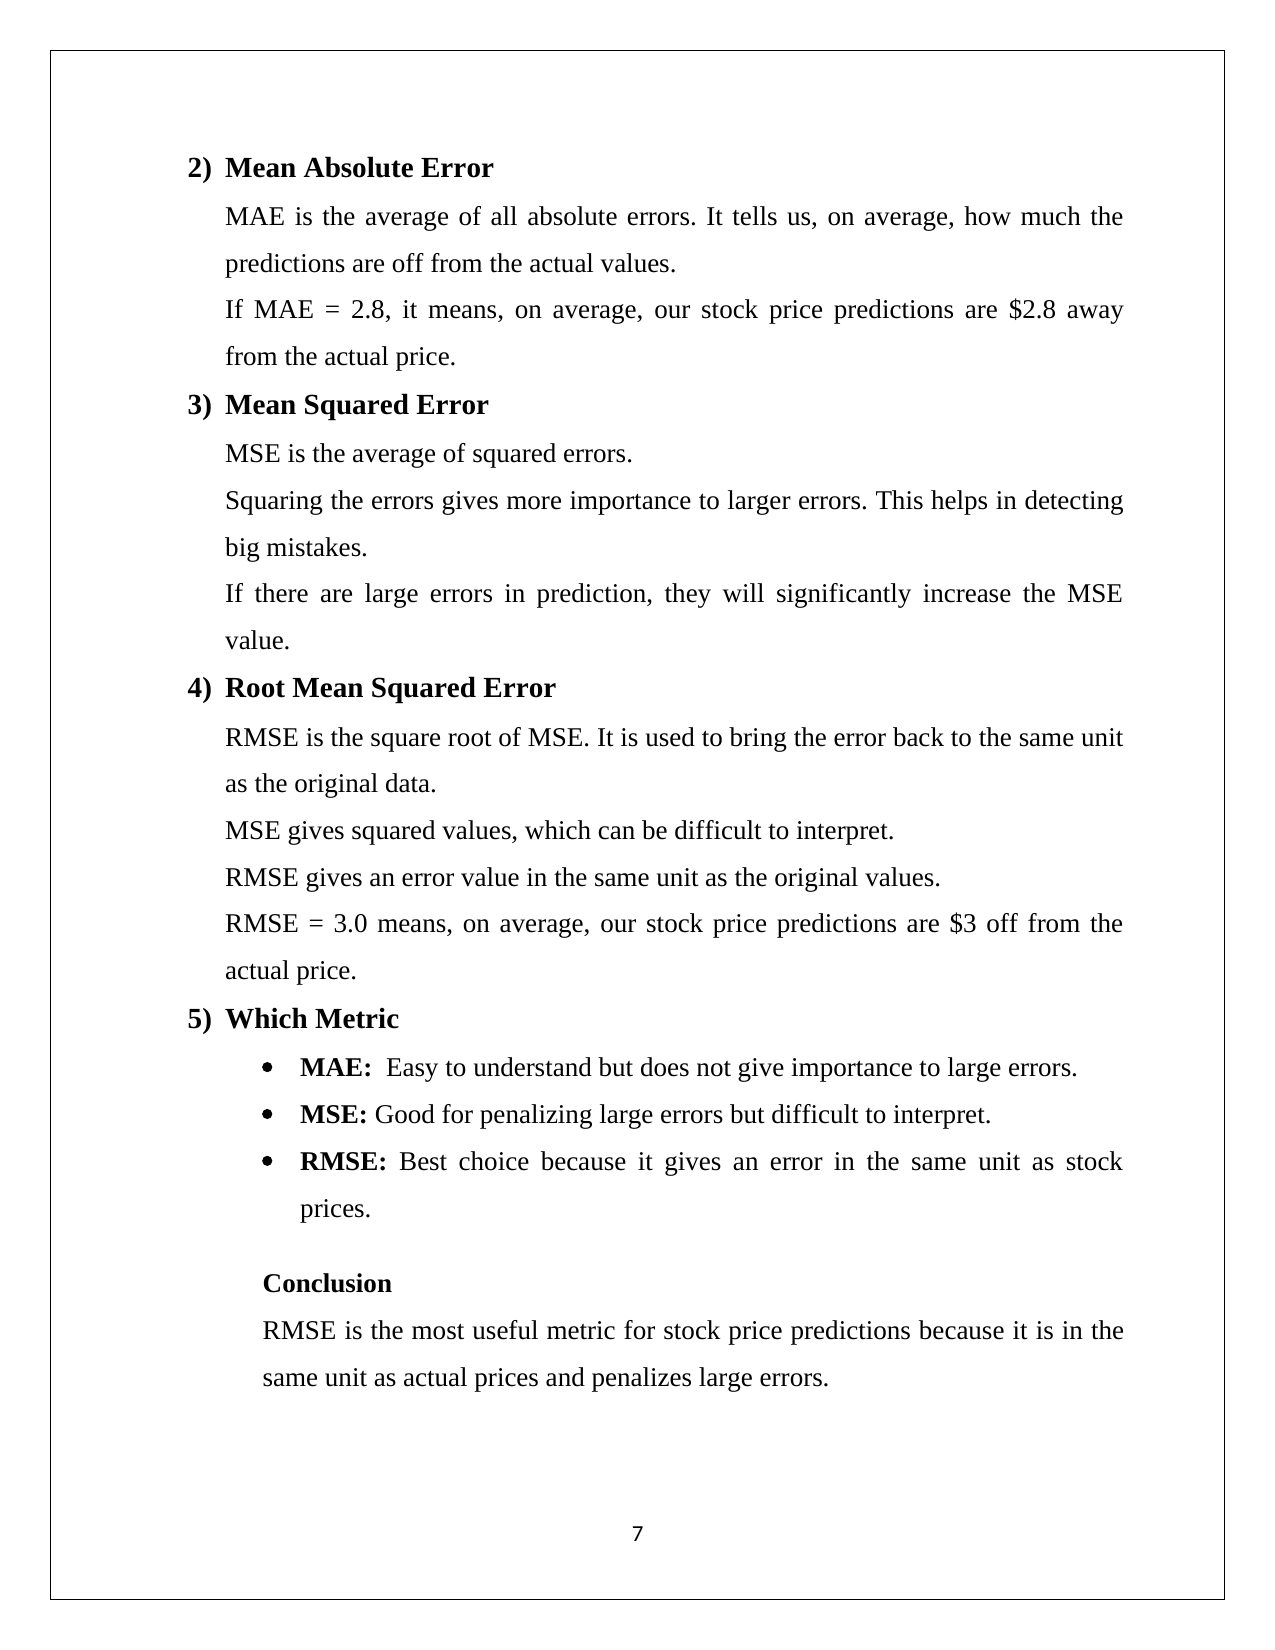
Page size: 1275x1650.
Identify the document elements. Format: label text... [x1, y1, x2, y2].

list RMSE = 3.0 means, on average, our stock price predictions are $3 off from the actual price. [225, 908, 1125, 985]
list Squaring the errors gives more importance to larger errors. This helps in detecting big mistakes. [225, 484, 1125, 562]
list MAE is the average of all absolute errors. It tells us, on average, how much the predictions are off from the actual values. [225, 200, 1125, 278]
list RMSE gives an error value in the same unit as the original values. [225, 861, 1125, 892]
list MSE: Good for penalizing large errors but difficult to interpret. [262, 1098, 1125, 1129]
list Mean Absolute Error [187, 150, 1125, 183]
list Root Mean Squared Error [187, 671, 1125, 704]
list RMSE: Best choice because it gives an error in the same unit as stock prices. [262, 1145, 1125, 1223]
list If there are large errors in prediction, they will significantly increase the MSE value. [225, 577, 1125, 655]
list RMSE is the square root of MSE. It is used to bring the error back to the same unit as the original data. [225, 721, 1125, 799]
list MSE gives squared values, which can be difficult to interpret. [225, 814, 1125, 845]
text Conclusion RMSE is the most useful metric for stock price predictions because it is in the same unit as actual prices and penalizes large errors. [262, 1268, 1125, 1392]
list MSE is the average of squared errors. [225, 437, 1125, 468]
list Which Metric [187, 1001, 1125, 1034]
list MAE: Easy to understand but does not give importance to large errors. [262, 1051, 1125, 1082]
list Mean Squared Error [187, 387, 1125, 421]
list If MAE = 2.8, it means, on average, our stock price predictions are $2.8 away from the actual price. [225, 294, 1125, 371]
